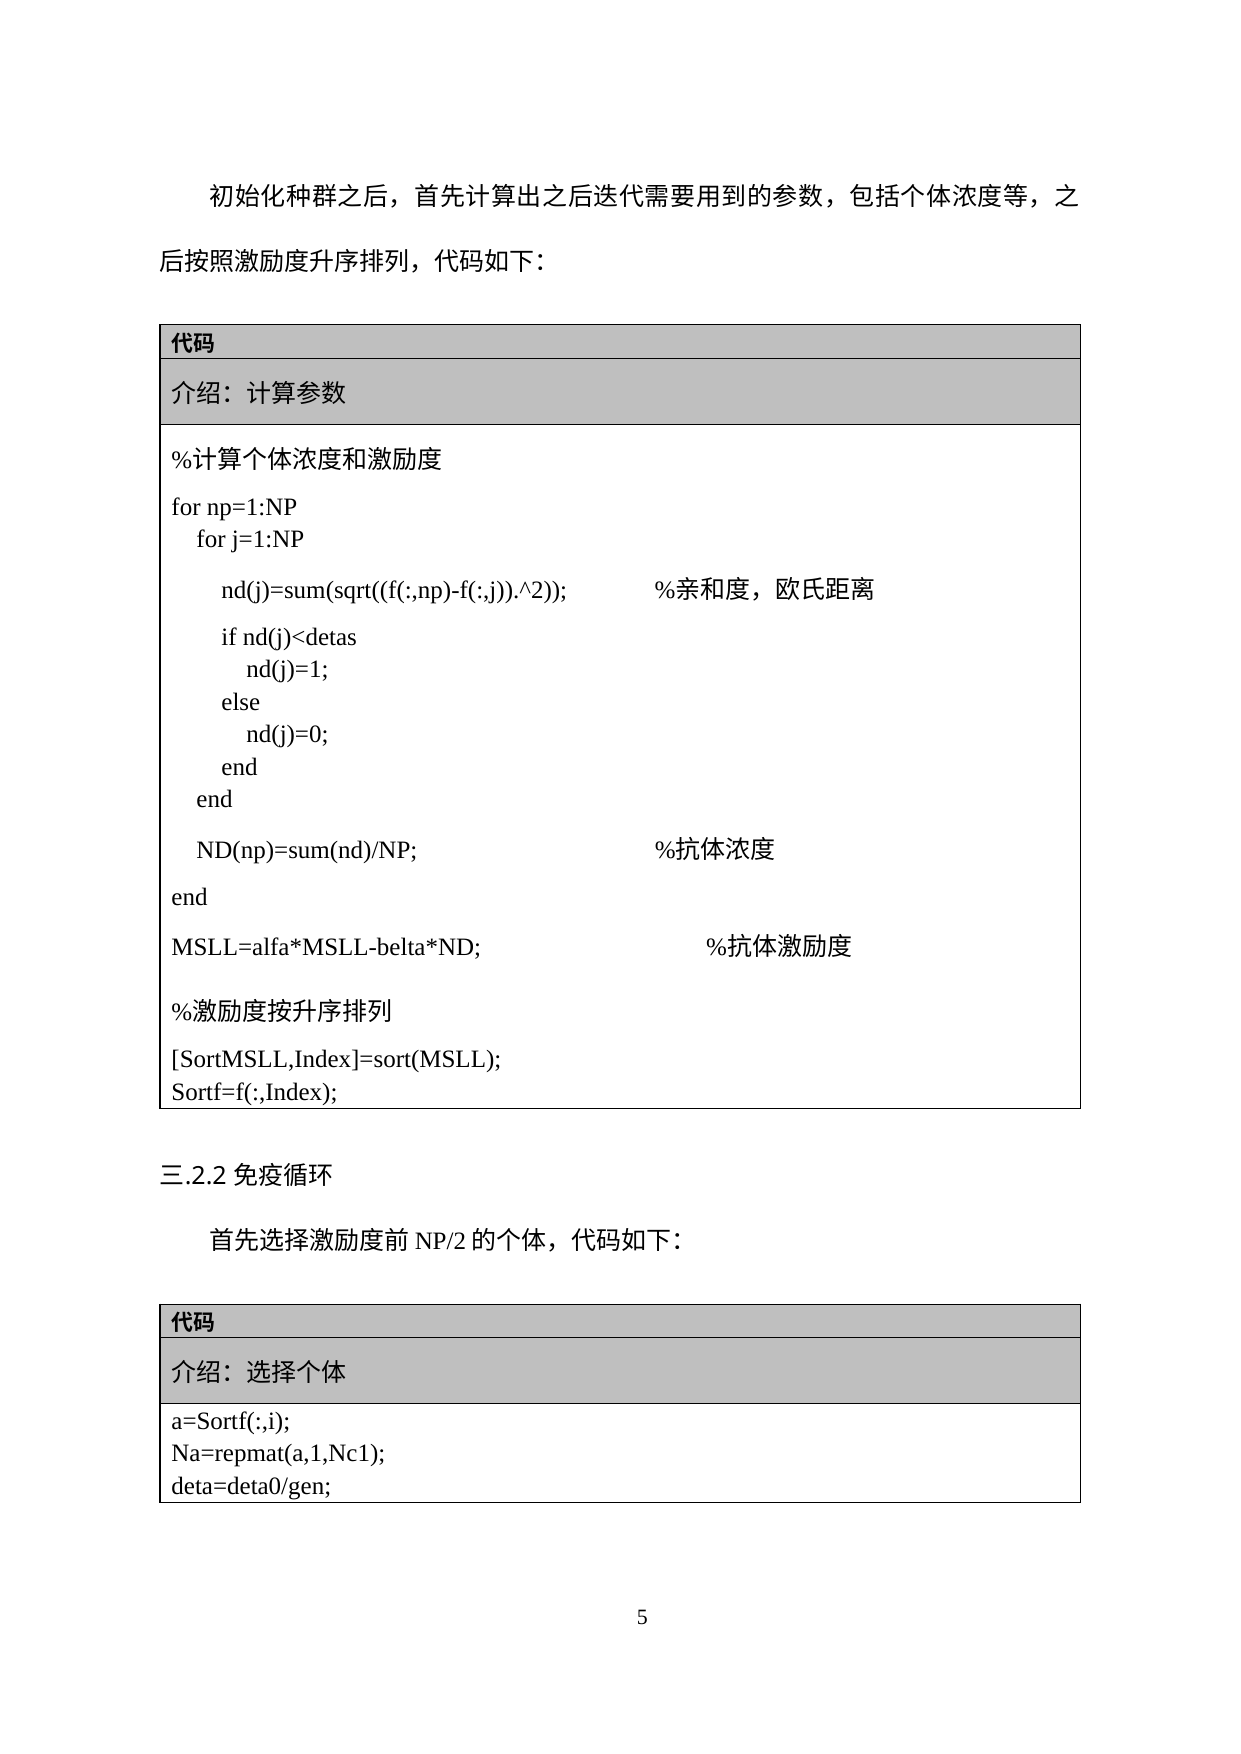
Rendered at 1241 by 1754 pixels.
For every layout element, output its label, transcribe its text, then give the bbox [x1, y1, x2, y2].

table_cell 介绍：选择个体 [161, 1338, 1080, 1403]
table_header 代码 [161, 325, 1080, 358]
table_header 代码 [161, 1305, 1080, 1337]
table_cell %计算个体浓度和激励度 for np=1:NP for j=1:NP nd(j)=sum(sqrt((f(:,np)-f(:,j)).^2)); %亲和度，欧氏距离 if nd(j)<detas nd(j)=1; else nd(j)=0; end end ND(np)=sum(nd)/NP; %抗体浓度 end MSLL=alfa*MSLL-belta*ND; %抗体激励度 %激励度按升序排列 [SortMSLL,Index]=sort(MSLL); Sortf=f(:,Index); [161, 425, 1080, 1107]
text 首先选择激励度前NP/2的个体，代码如下： [159, 1206, 1081, 1271]
table_cell 介绍：计算参数 [161, 359, 1080, 424]
subtitle 免疫循环 [159, 1141, 1081, 1206]
table_cell a=Sortf(:,i); Na=repmat(a,1,Nc1); deta=deta0/gen; [161, 1404, 1080, 1502]
text 初始化种群之后，首先计算出之后迭代需要用到的参数，包括个体浓度等，之后按照激励度升序排列，代码如下： [159, 162, 1081, 292]
